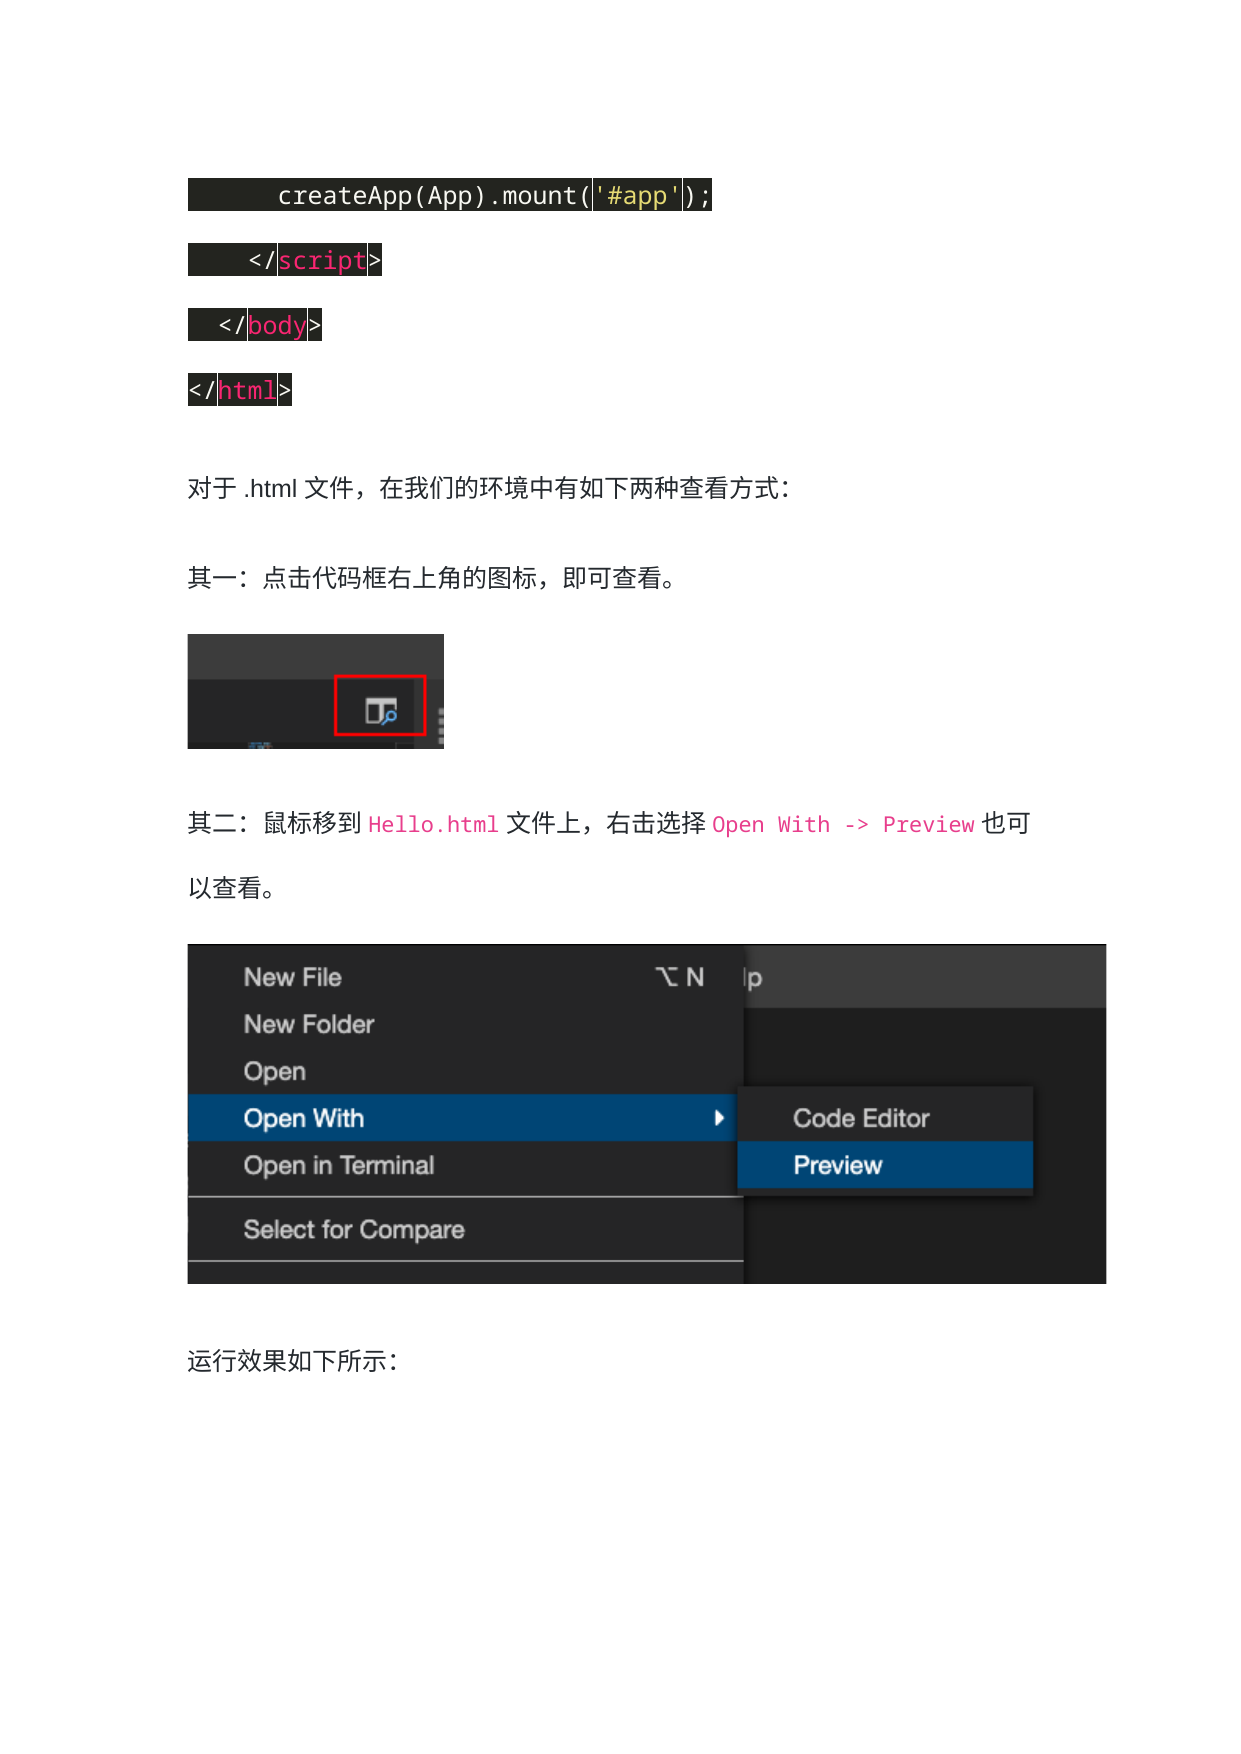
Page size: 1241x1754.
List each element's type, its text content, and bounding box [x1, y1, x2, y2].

text 运行效果如下所示： [187, 1327, 1053, 1392]
text </script> [187, 227, 1053, 292]
text </body> [187, 292, 1053, 357]
text 对于 .html 文件，在我们的环境中有如下两种查看方式： [187, 454, 1053, 519]
text createApp(App).mount('#app'); [187, 162, 1053, 227]
text 其二：鼠标移到 Hello.html 文件上，右击选择 Open With -> Preview 也可以查看。 [187, 789, 1053, 919]
text </html> [187, 357, 1053, 422]
picture [187, 944, 1107, 1284]
picture [187, 634, 444, 749]
text 其一：点击代码框右上角的图标，即可查看。 [187, 544, 1053, 609]
